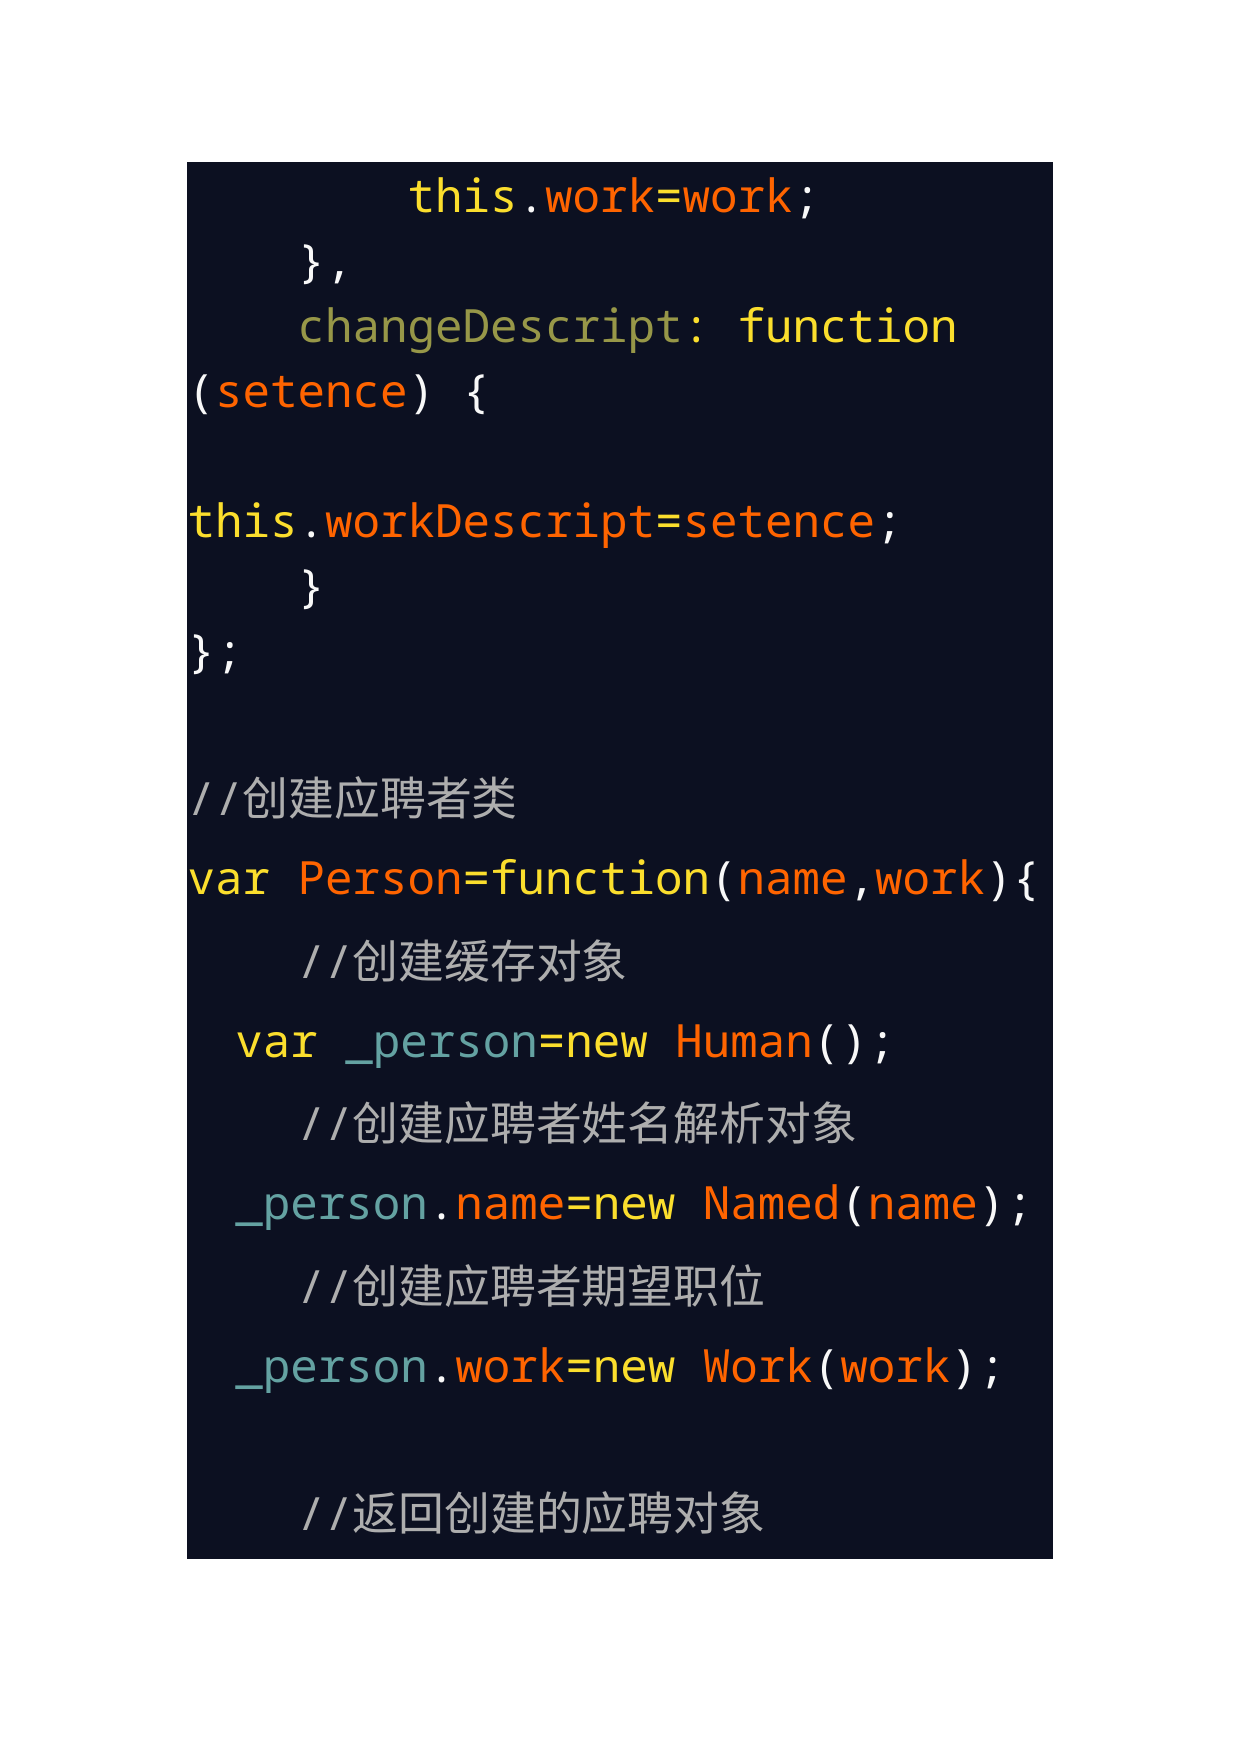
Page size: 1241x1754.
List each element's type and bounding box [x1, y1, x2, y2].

text [187, 162, 1053, 1559]
